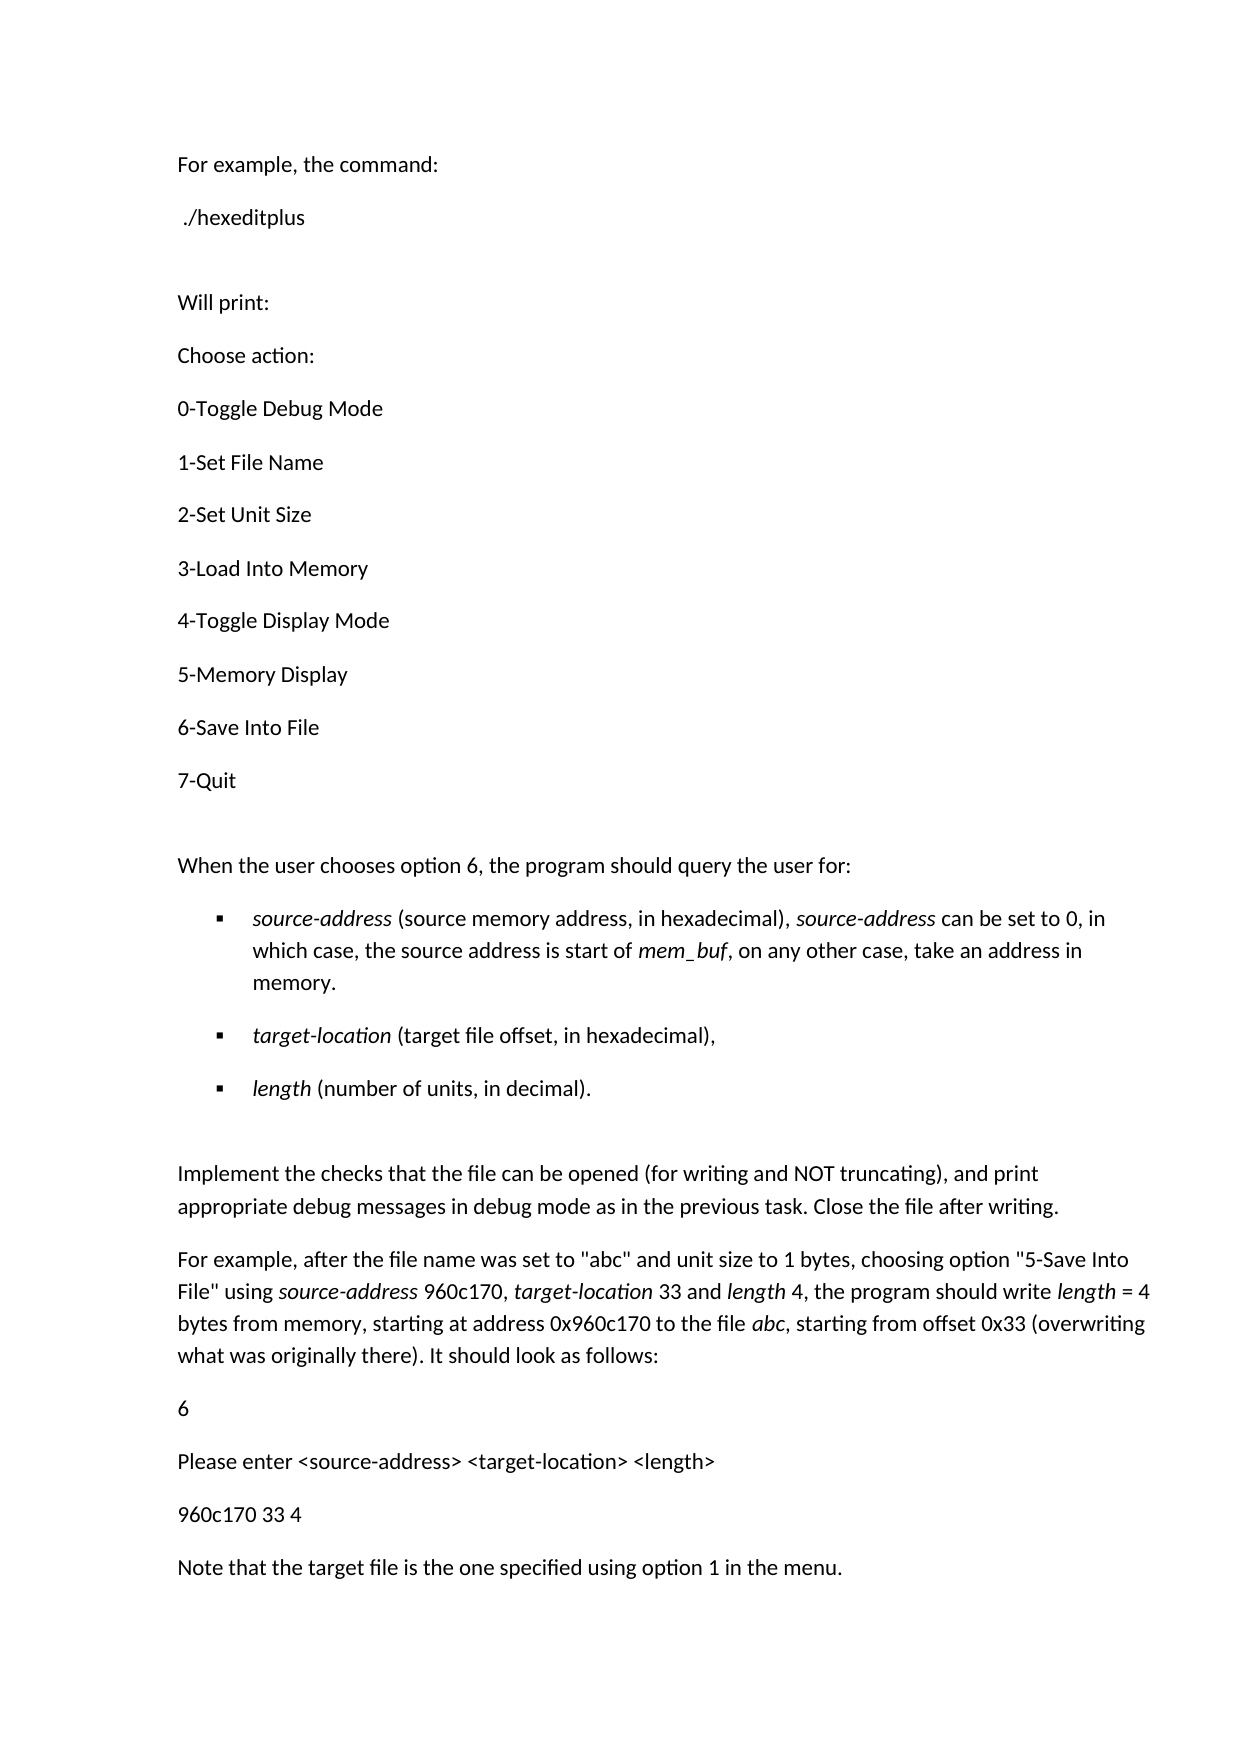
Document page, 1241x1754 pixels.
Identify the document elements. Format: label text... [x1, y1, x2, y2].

text For example, after the file name was set to "abc" and unit size to 1 bytes, choosing option "5-Save Into File" using source-address 960c170, target-location 33 and length 4, the program should write length = 4 bytes from memory, starting at address 0x960c170 to the file abc, starting from offset 0x33 (overwriting what was originally there). It should look as follows: [177, 1245, 1152, 1369]
text 6 [177, 1394, 1152, 1422]
text 6-Save Into File [177, 713, 1152, 741]
list source-address (source memory address, in hexadecimal), source-address can be set to 0, in which case, the source address is start of mem_buf, on any other case, take an address in memory. [215, 904, 1152, 996]
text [177, 118, 1152, 178]
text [177, 1553, 1152, 1614]
text 0-Toggle Debug Mode [177, 394, 1152, 423]
text 3-Load Into Memory [177, 554, 1152, 582]
list target-location (target file offset, in hexadecimal), [215, 1021, 1152, 1049]
text Choose action: [177, 342, 1152, 369]
text Will print: [177, 256, 1152, 317]
text Implement the checks that the file can be opened (for writing and NOT truncating), and print appropriate debug messages in debug mode as in the previous task. Close the file after writing. [177, 1127, 1152, 1220]
text 960c170 33 4 [177, 1500, 1152, 1528]
text When the user chooses option 6, the program should query the user for: [177, 819, 1152, 879]
text 1-Set File Name [177, 448, 1152, 476]
text 5-Memory Display [177, 660, 1152, 688]
list length (number of units, in decimal). [215, 1074, 1152, 1102]
text Please enter <source-address> <target-location> <length> [177, 1447, 1152, 1475]
text ./hexeditplus [177, 203, 1152, 231]
text 7-Quit [177, 766, 1152, 794]
text 2-Set Unit Size [177, 501, 1152, 529]
text 4-Toggle Display Mode [177, 607, 1152, 635]
